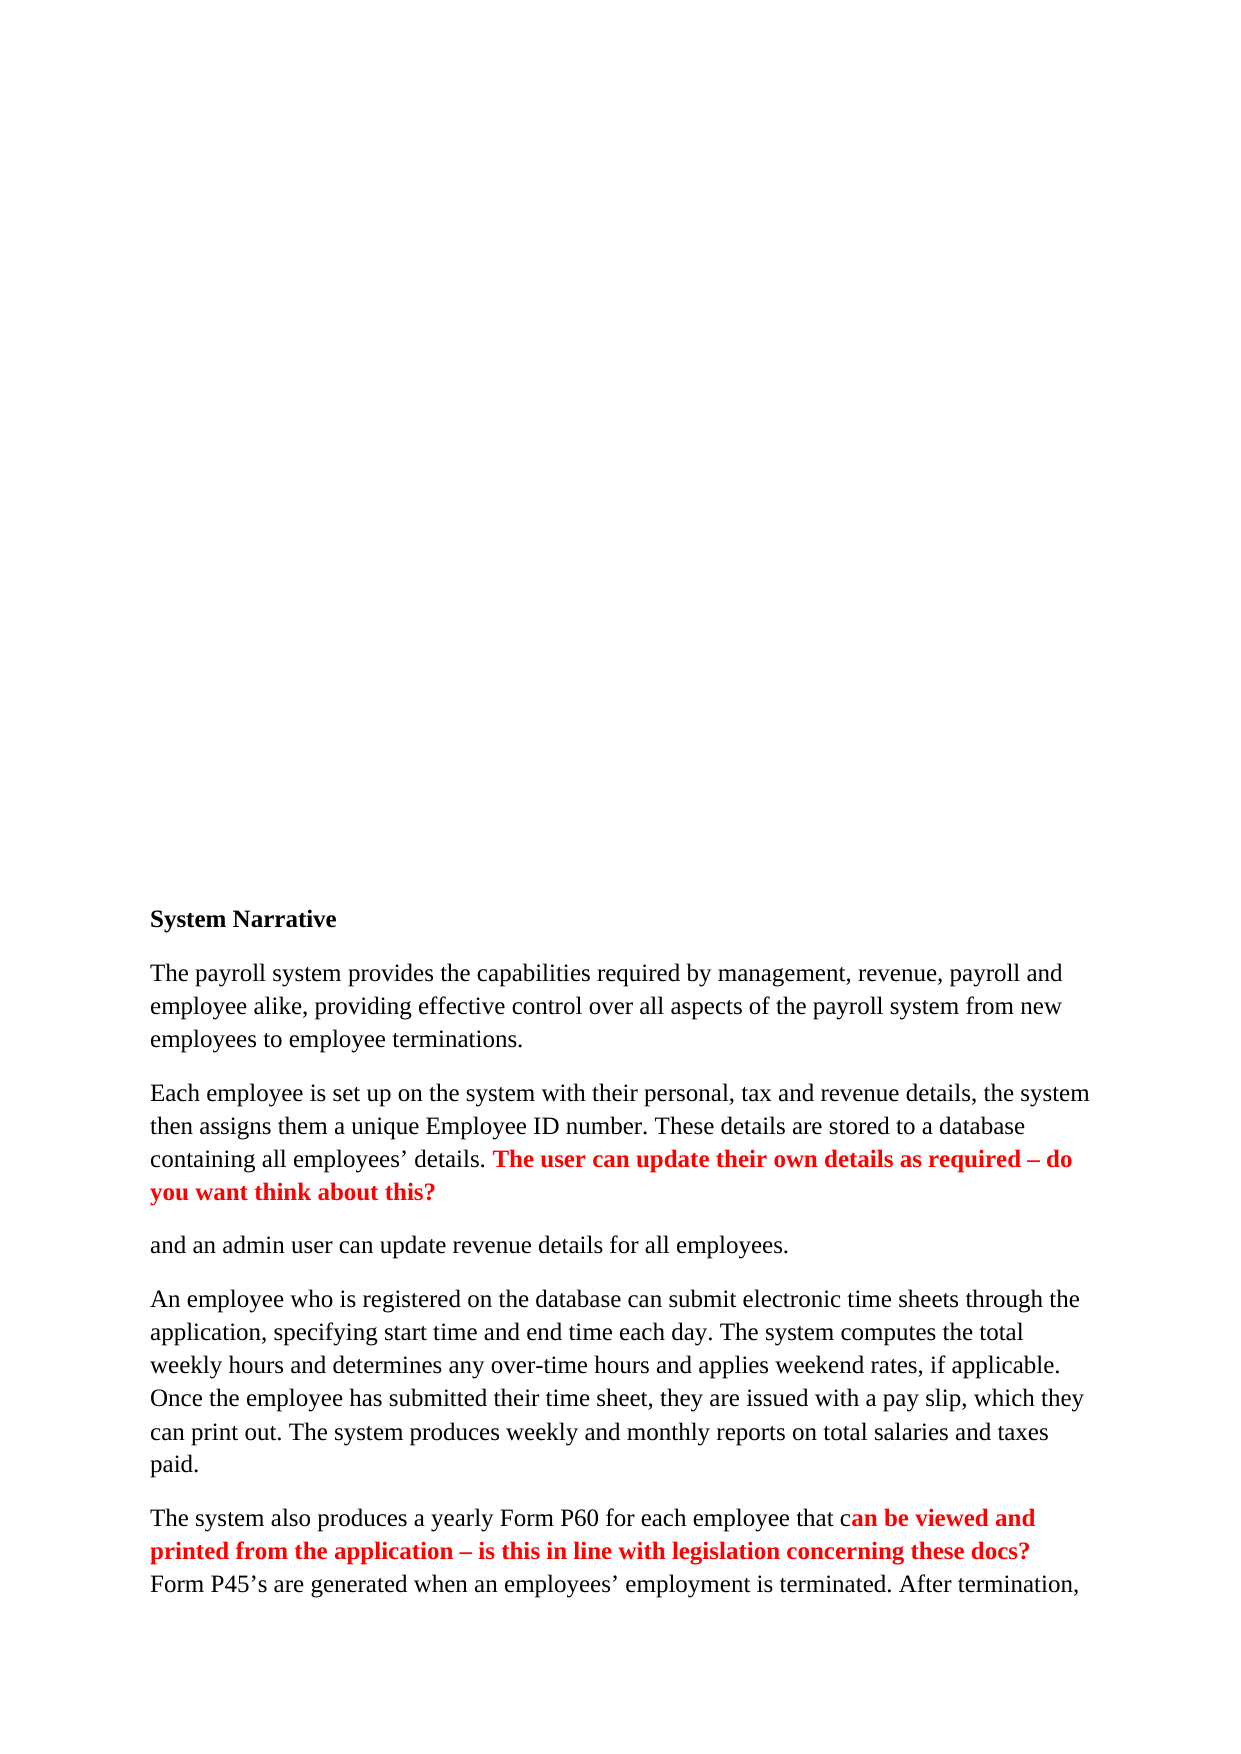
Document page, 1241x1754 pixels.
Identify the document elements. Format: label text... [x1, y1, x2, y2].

text and an admin user can update revenue details for all employees. [150, 1231, 1090, 1259]
text System Narrative [150, 904, 1090, 933]
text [150, 1503, 1090, 1598]
text Each employee is set up on the system with their personal, tax and revenue details, the system then assigns them a unique Employee ID number. These details are stored to a database containing all employees’ details. The user can update their own details as required – do you want think about this? [150, 1078, 1090, 1206]
text An employee who is registered on the database can submit electronic time sheets through the application, specifying start time and end time each day. The system computes the total weekly hours and determines any over-time hours and applies weekend rates, if applicable. Once the employee has submitted their time sheet, they are issued with a pay slip, which they can print out. The system produces weekly and monthly reports on total salaries and taxes paid. [150, 1284, 1090, 1478]
text The payroll system provides the capabilities required by management, revenue, payroll and employee alike, providing effective control over all aspects of the payroll system from new employees to employee terminations. [150, 958, 1090, 1053]
